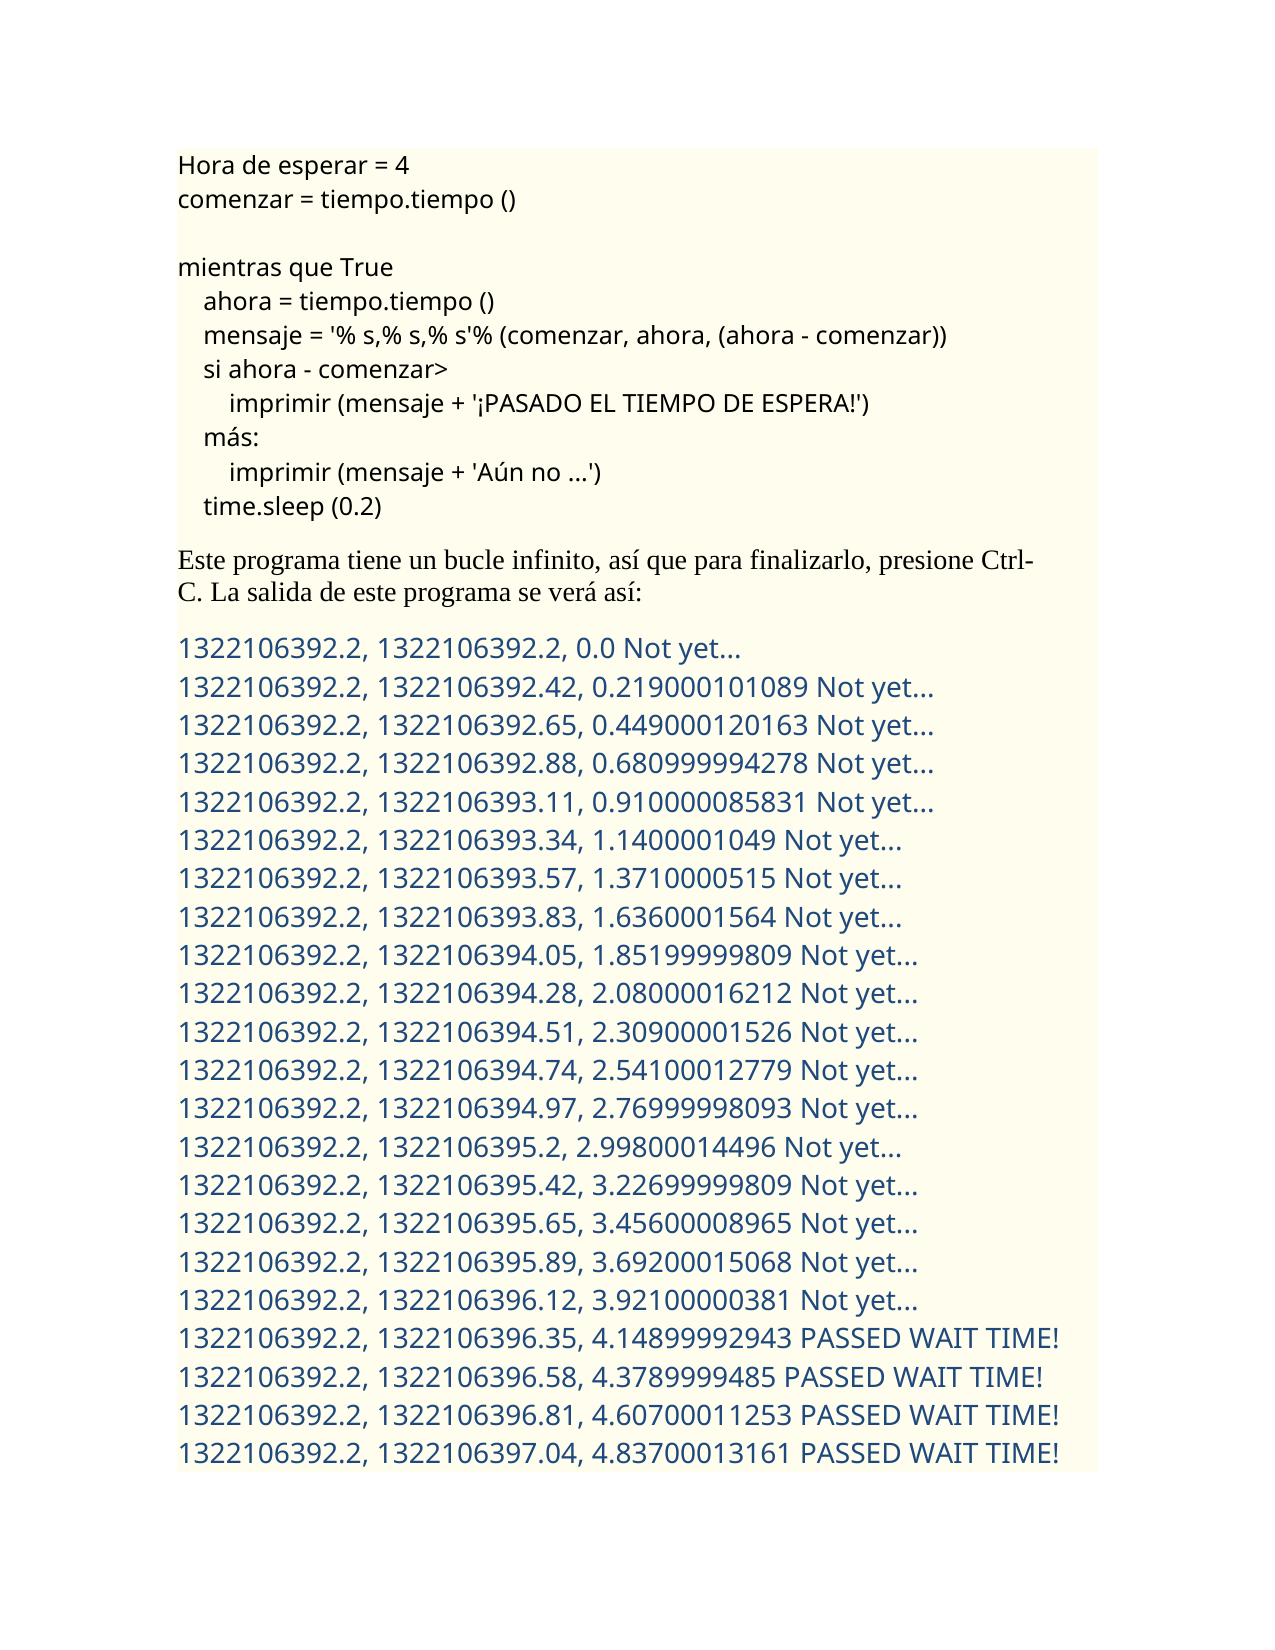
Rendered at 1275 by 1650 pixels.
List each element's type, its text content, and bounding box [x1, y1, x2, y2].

text 1322106392.2, 1322106394.05, 1.85199999809 Not yet... [177, 935, 1098, 974]
text 1322106392.2, 1322106392.42, 0.219000101089 Not yet... [177, 667, 1098, 705]
text 1322106392.2, 1322106396.35, 4.14899992943 PASSED WAIT TIME! [177, 1319, 1098, 1357]
text 1322106392.2, 1322106396.81, 4.60700011253 PASSED WAIT TIME! [177, 1395, 1098, 1434]
text 1322106392.2, 1322106394.51, 2.30900001526 Not yet... [177, 1012, 1098, 1050]
text mientras que True [177, 250, 1098, 284]
text 1322106392.2, 1322106395.89, 3.69200015068 Not yet... [177, 1242, 1098, 1280]
text ahora = tiempo.tiempo () [177, 284, 1098, 318]
text 1322106392.2, 1322106393.57, 1.3710000515 Not yet... [177, 859, 1098, 897]
text 1322106392.2, 1322106392.65, 0.449000120163 Not yet... [177, 705, 1098, 744]
text 1322106392.2, 1322106395.65, 3.45600008965 Not yet... [177, 1204, 1098, 1242]
text 1322106392.2, 1322106394.28, 2.08000016212 Not yet... [177, 974, 1098, 1012]
text 1322106392.2, 1322106393.34, 1.1400001049 Not yet... [177, 820, 1098, 859]
text 1322106392.2, 1322106394.97, 2.76999998093 Not yet... [177, 1089, 1098, 1127]
text 1322106392.2, 1322106393.11, 0.910000085831 Not yet... [177, 782, 1098, 820]
text 1322106392.2, 1322106393.83, 1.6360001564 Not yet... [177, 897, 1098, 935]
text más: [177, 420, 1098, 454]
text comenzar = tiempo.tiempo () [177, 182, 1098, 216]
text 1322106392.2, 1322106392.88, 0.680999994278 Not yet... [177, 744, 1098, 782]
text 1322106392.2, 1322106395.42, 3.22699999809 Not yet... [177, 1165, 1098, 1204]
text time.sleep (0.2) [177, 488, 1098, 522]
text 1322106392.2, 1322106396.12, 3.92100000381 Not yet... [177, 1280, 1098, 1319]
text 1322106392.2, 1322106394.74, 2.54100012779 Not yet... [177, 1050, 1098, 1089]
text 1322106392.2, 1322106395.2, 2.99800014496 Not yet... [177, 1127, 1098, 1165]
text imprimir (mensaje + '¡PASADO EL TIEMPO DE ESPERA!') [177, 386, 1098, 420]
text imprimir (mensaje + 'Aún no ...') [177, 454, 1098, 488]
text mensaje = '% s,% s,% s'% (comenzar, ahora, (ahora - comenzar)) [177, 318, 1098, 352]
text Este programa tiene un bucle infinito, así que para finalizarlo, presione Ctrl-C. La salida de este programa se verá así: [177, 543, 1098, 608]
text 1322106392.2, 1322106397.04, 4.83700013161 PASSED WAIT TIME! [177, 1434, 1098, 1472]
text Hora de esperar = 4 [177, 148, 1098, 182]
text si ahora - comenzar> [177, 352, 1098, 386]
text 1322106392.2, 1322106392.2, 0.0 Not yet... [177, 629, 1098, 667]
text 1322106392.2, 1322106396.58, 4.3789999485 PASSED WAIT TIME! [177, 1357, 1098, 1395]
